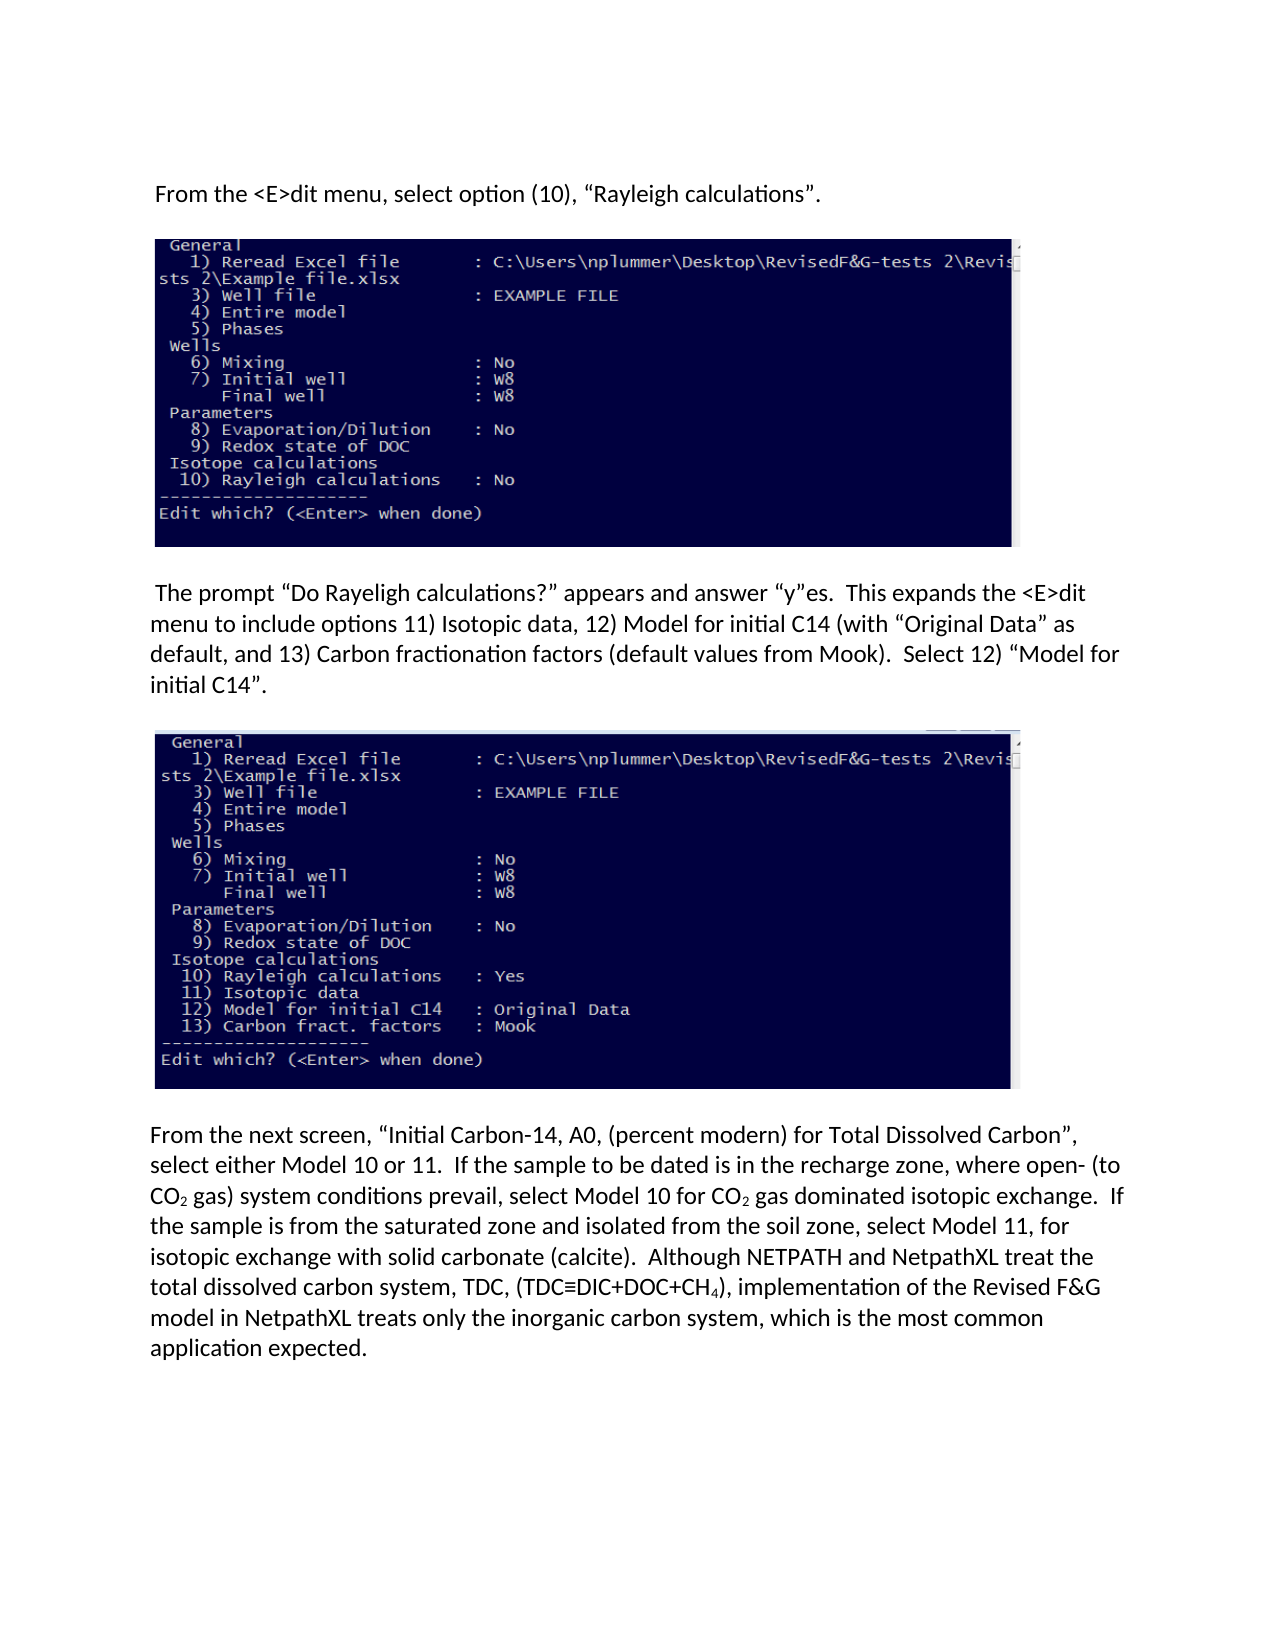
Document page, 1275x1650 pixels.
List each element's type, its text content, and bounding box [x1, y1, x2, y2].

text From the <E>dit menu, select option (10), “Rayleigh calculations”. [150, 178, 1125, 208]
picture [154, 239, 1021, 547]
picture [154, 730, 1021, 1089]
text The prompt “Do Rayeligh calculations?” appears and answer “y”es. This expands the <E>dit menu to include options 11) Isotopic data, 12) Model for initial C14 (with “Original Data” as default, and 13) Carbon fractionation factors (default values from Mook). Select 12) “Model for initial C14”. [150, 578, 1125, 700]
text From the next screen, “Initial Carbon-14, A0, (percent modern) for Total Dissolved Carbon”, select either Model 10 or 11. If the sample to be dated is in the recharge zone, where open- (to CO2 gas) system conditions prevail, select Model 10 for CO2 gas dominated isotopic exchange. If the sample is from the saturated zone and isolated from the soil zone, select Model 11, for isotopic exchange with solid carbonate (calcite). Although NETPATH and NetpathXL treat the total dissolved carbon system, TDC, (TDC≡DIC+DOC+CH4), implementation of the Revised F&G model in NetpathXL treats only the inorganic carbon system, which is the most common application expected. [150, 1119, 1125, 1363]
